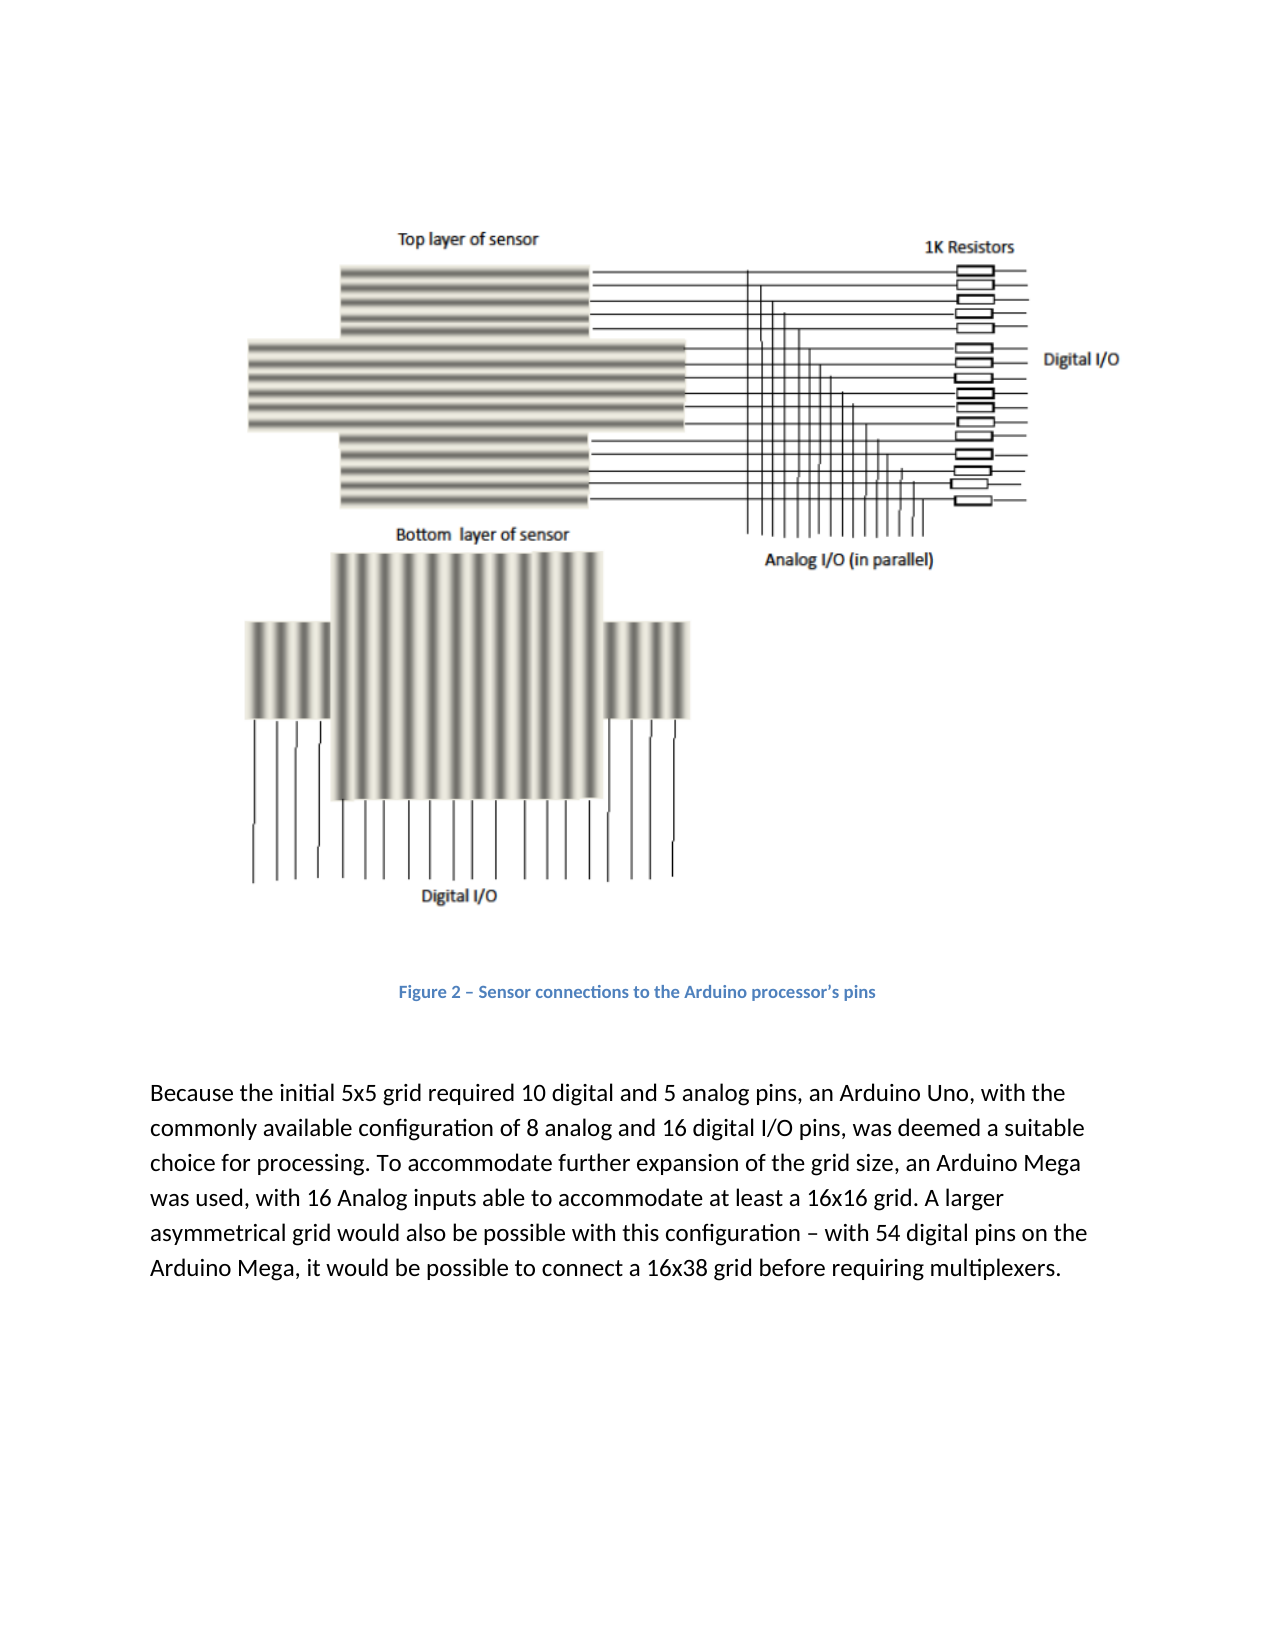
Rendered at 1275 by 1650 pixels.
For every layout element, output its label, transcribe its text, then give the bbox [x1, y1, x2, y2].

text Because the initial 5x5 grid required 10 digital and 5 analog pins, an Arduino Uno, with the commonly available configuration of 8 analog and 16 digital I/O pins, was deemed a suitable choice for processing. To accommodate further expansion of the grid size, an Arduino Mega was used, with 16 Analog inputs able to accommodate at least a 16x16 grid. A larger asymmetrical grid would also be possible with this configuration – with 54 digital pins on the Arduino Mega, it would be possible to connect a 16x38 grid before requiring multiplexers. [150, 1077, 1125, 1283]
text Figure 2 – Sensor connections to the Arduino processor’s pins [150, 981, 1125, 1003]
